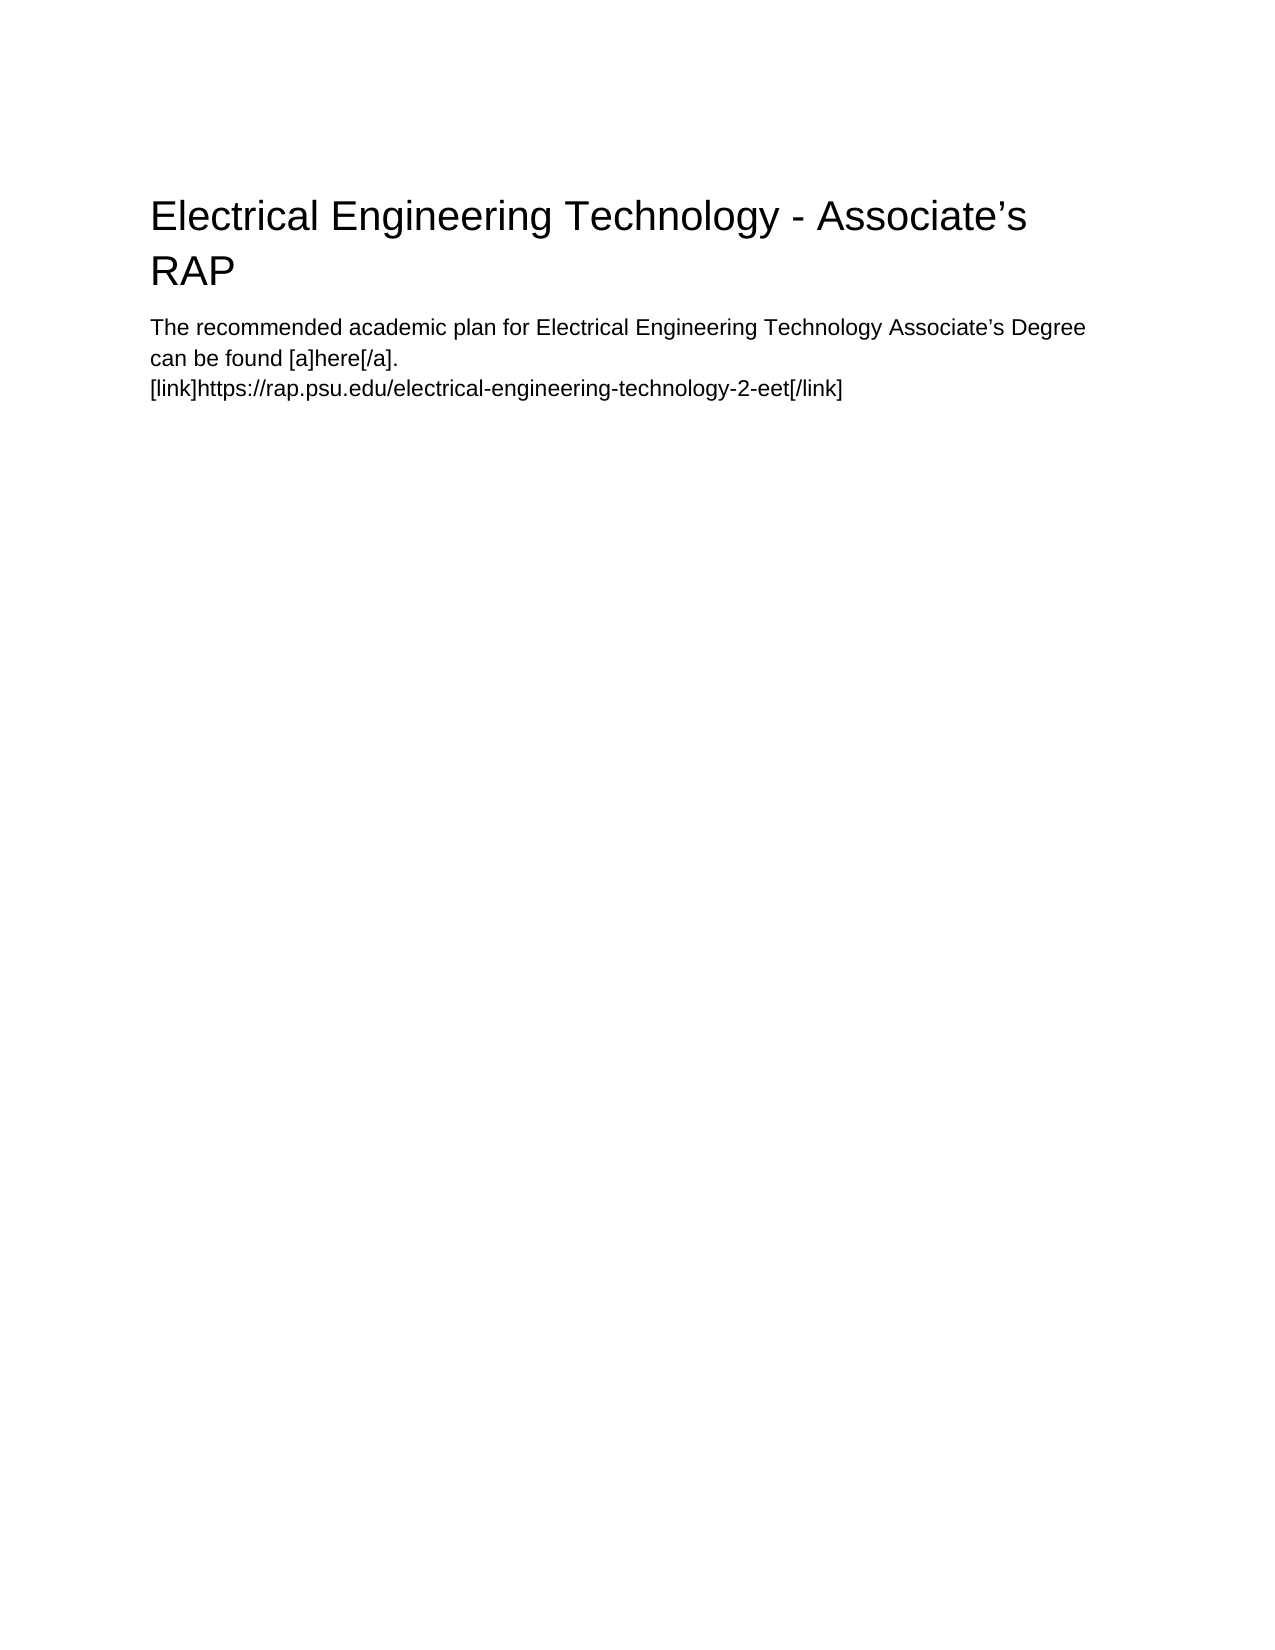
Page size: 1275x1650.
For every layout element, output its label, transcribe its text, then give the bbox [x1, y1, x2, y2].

subtitle Electrical Engineering Technology - Associate’s RAP [150, 192, 1125, 295]
text [link]https://rap.psu.edu/electrical-engineering-technology-2-eet[/link] [150, 375, 1125, 401]
text The recommended academic plan for Electrical Engineering Technology Associate’s Degree can be found [a]here[/a]. [150, 314, 1125, 371]
